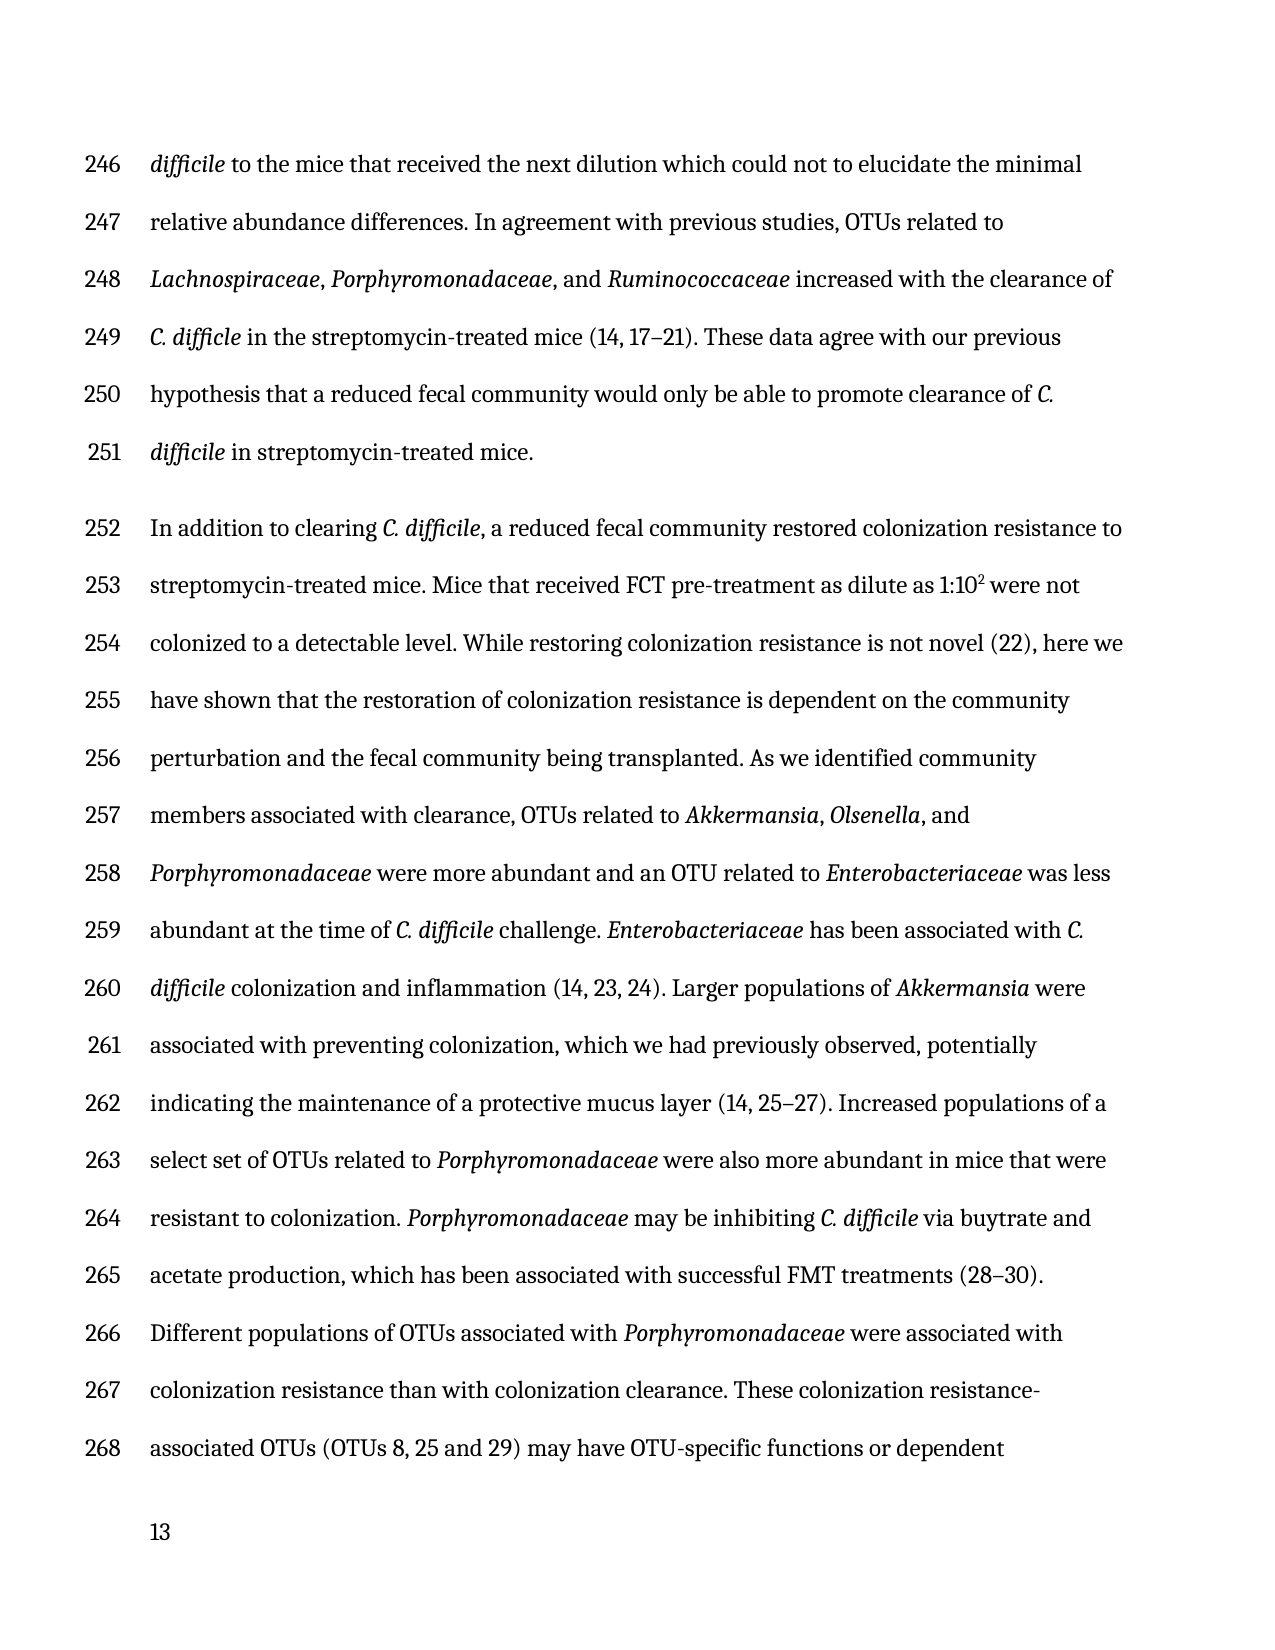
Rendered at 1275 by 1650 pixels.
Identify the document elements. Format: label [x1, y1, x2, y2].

text [150, 514, 1125, 1462]
text [150, 150, 1125, 466]
